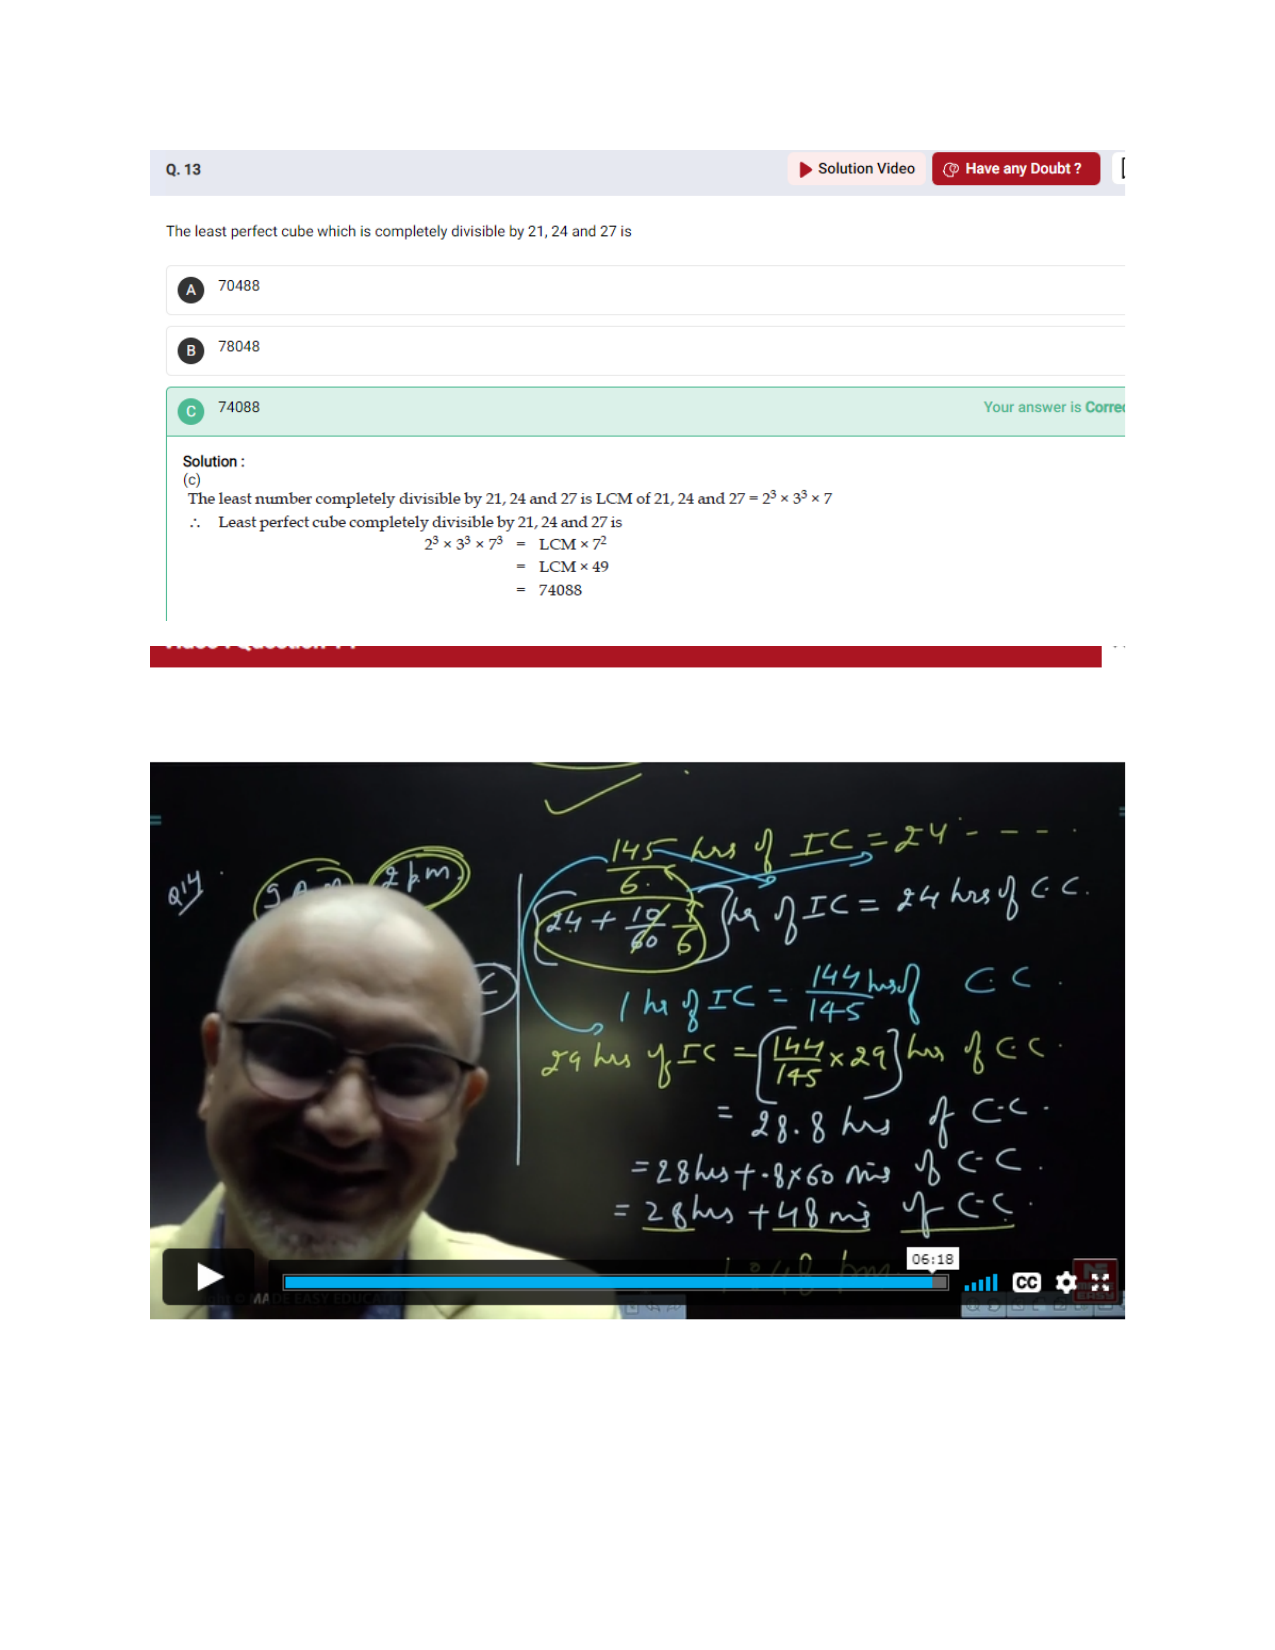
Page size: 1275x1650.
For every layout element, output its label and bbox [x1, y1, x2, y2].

picture [150, 150, 1125, 621]
picture [150, 646, 1125, 1400]
